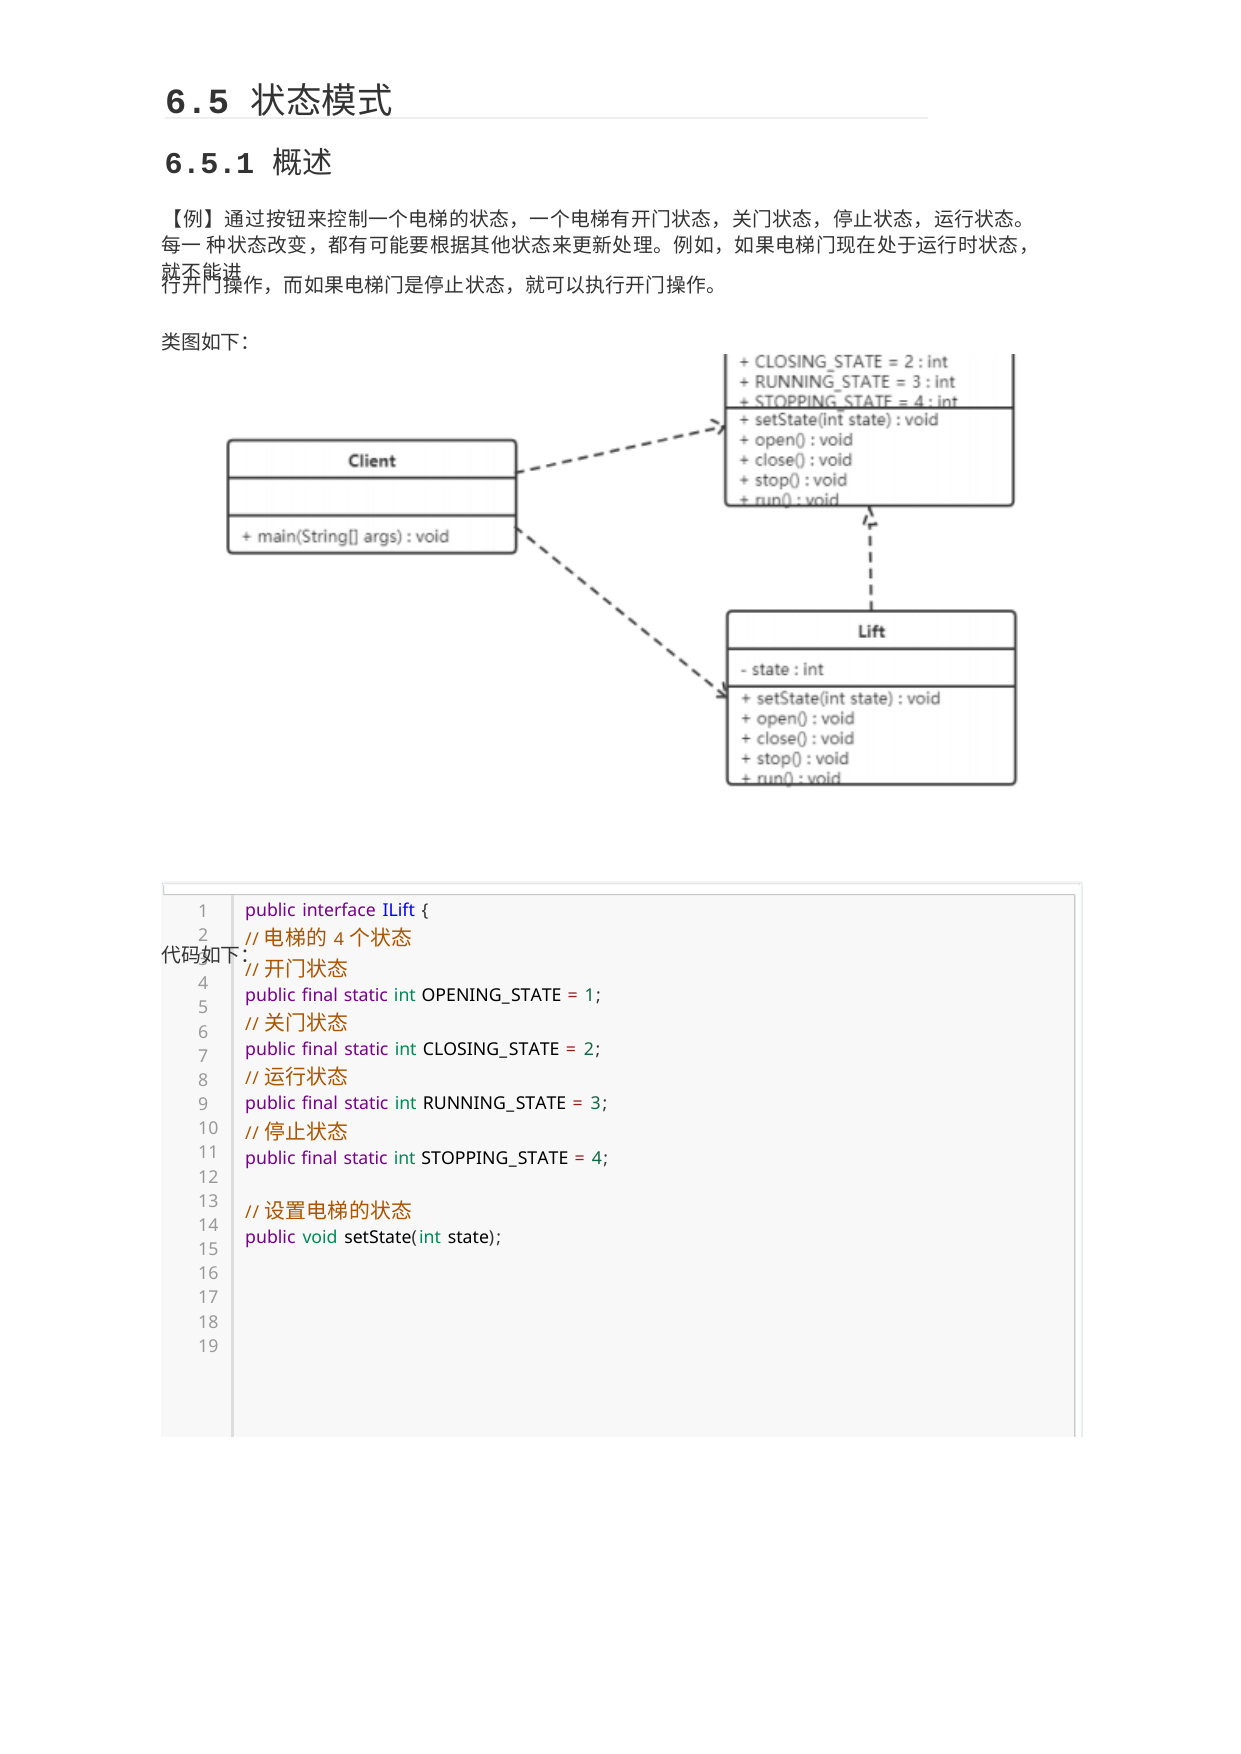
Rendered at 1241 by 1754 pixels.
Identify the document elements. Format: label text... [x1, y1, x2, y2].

text 6.5.1 概述 [164, 147, 999, 180]
text 代码如下： [161, 945, 1082, 967]
picture [313, 967, 318, 976]
text 行开门操作，而如果电梯门是停止状态，就可以执行开门操作。 [162, 285, 1082, 332]
text 【例】通过按钮来控制一个电梯的状态，一个电梯有开门状态，关门状态，停止状态，运行状态。每一 种状态改变，都有可能要根据其他状态来更新处理。例如，如果电梯门现在处于运行时状态，就不能进 [161, 206, 1049, 285]
picture [161, 881, 1083, 1437]
picture [377, 935, 382, 945]
picture [197, 354, 1046, 816]
text 6.5 状态模式 [165, 77, 1082, 123]
text 类图如下： [162, 332, 1082, 354]
picture [380, 938, 387, 945]
